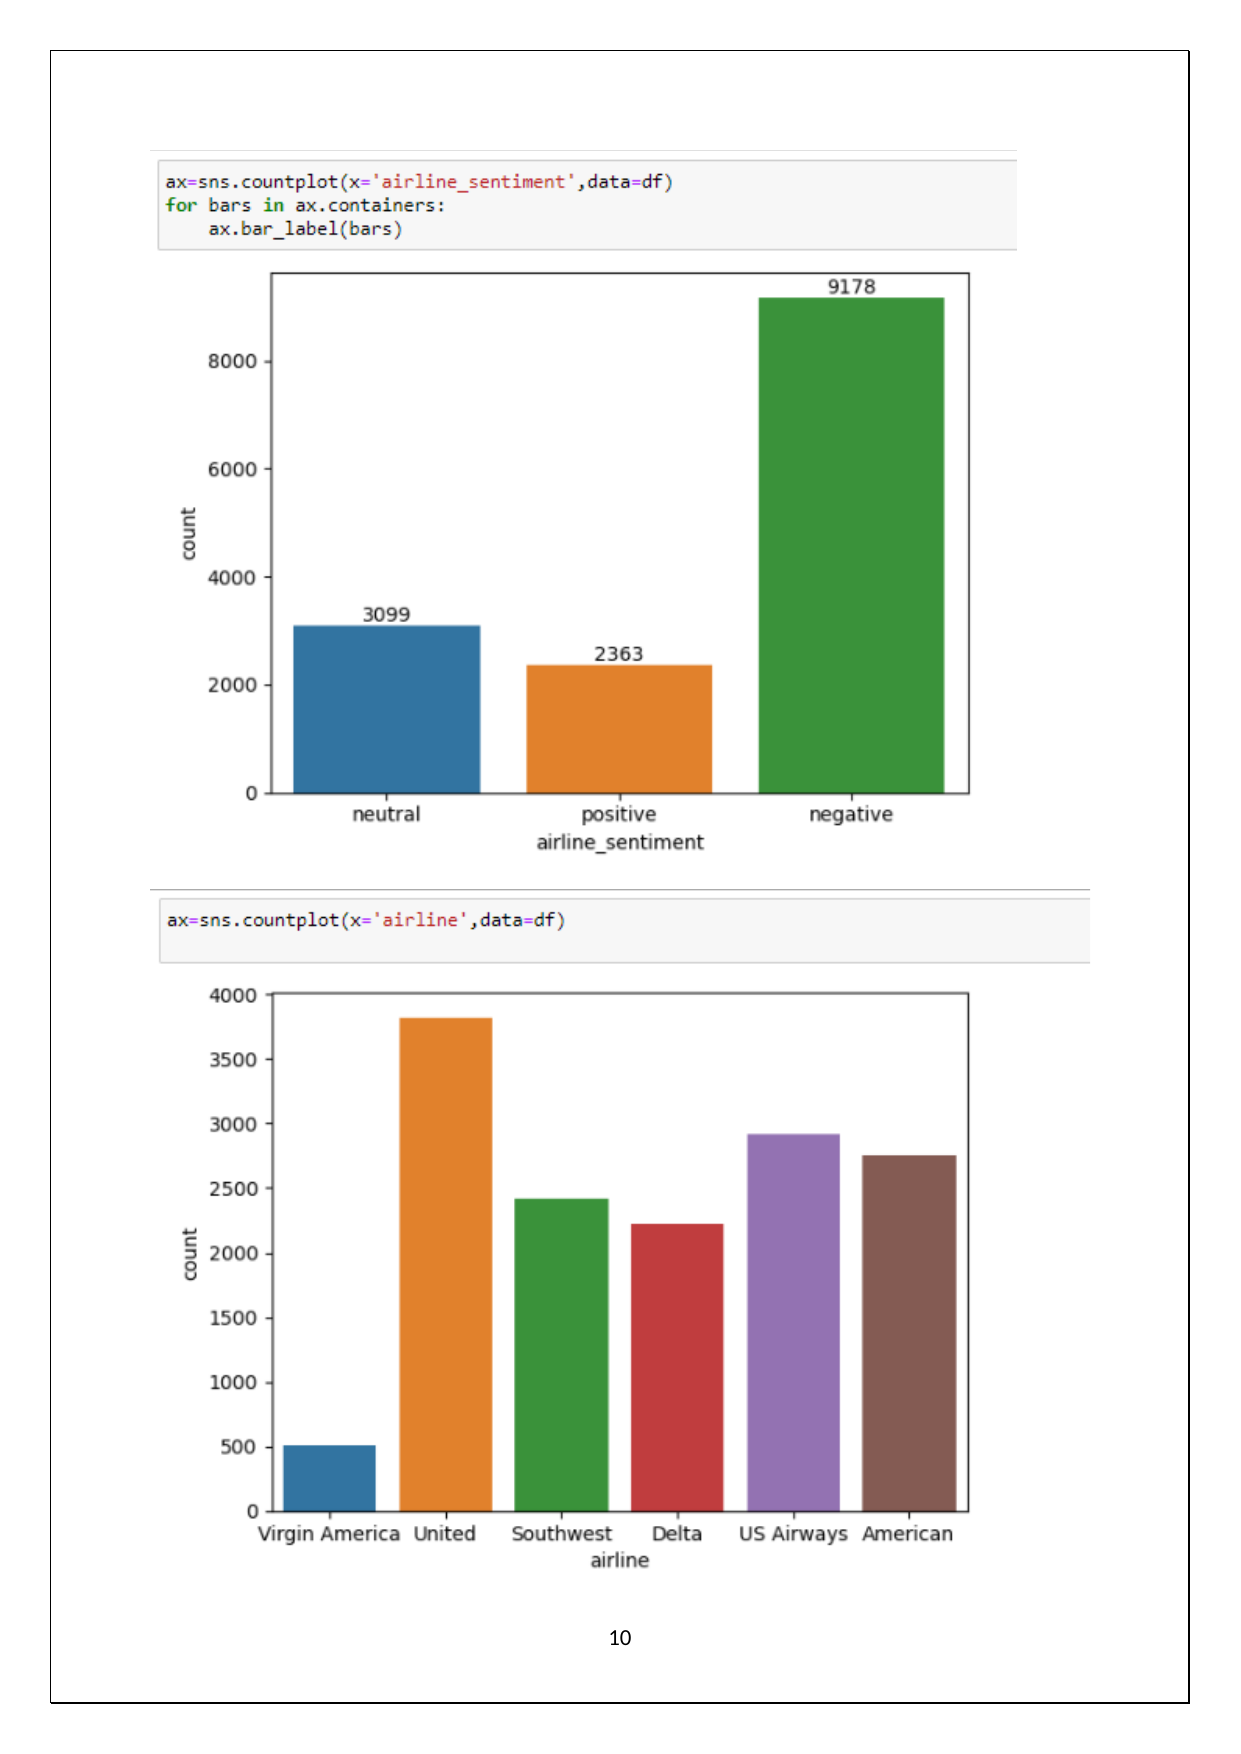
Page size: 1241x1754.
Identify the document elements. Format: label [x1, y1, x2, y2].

picture [150, 150, 1017, 871]
picture [150, 889, 1091, 1578]
